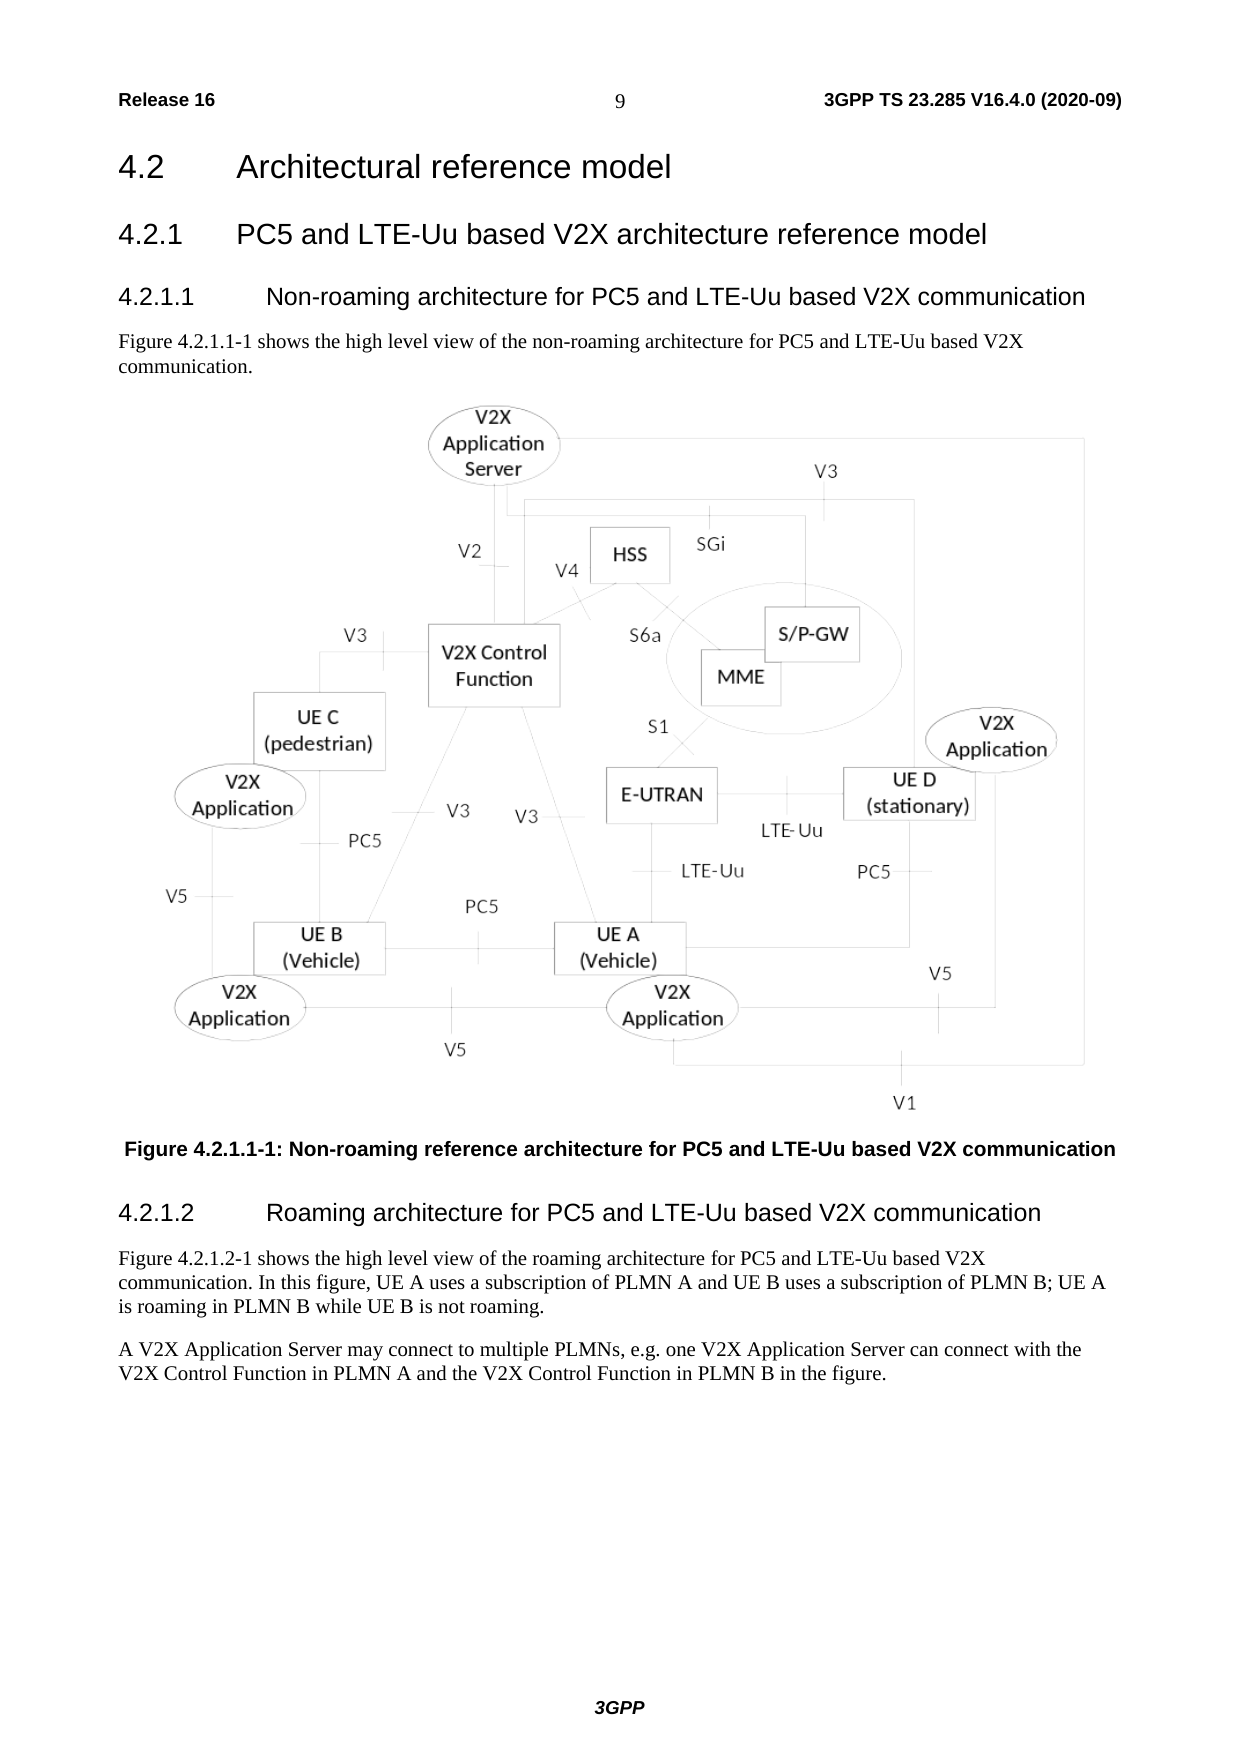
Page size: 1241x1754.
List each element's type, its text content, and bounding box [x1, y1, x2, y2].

subtitle 4.2.1.2 Roaming architecture for PC5 and LTE-Uu based V2X communication [118, 1198, 1122, 1227]
subtitle 4.2.1 PC5 and LTE-Uu based V2X architecture reference model [118, 217, 1122, 251]
text A V2X Application Server may connect to multiple PLMNs, e.g. one V2X Application Server can connect with the V2X Control Function in PLMN A and the V2X Control Function in PLMN B in the figure. [118, 1337, 1122, 1385]
text Figure 4.2.1.1-1 shows the high level view of the non-roaming architecture for PC5 and LTE-Uu based V2X communication. [118, 329, 1122, 378]
subtitle 4.2.1.1 Non-roaming architecture for PC5 and LTE-Uu based V2X communication [118, 282, 1122, 311]
subtitle 4.2 Architectural reference model [118, 147, 1122, 186]
text Figure 4.2.1.2-1 shows the high level view of the roaming architecture for PC5 and LTE-Uu based V2X communication. In this figure, UE A uses a subscription of PLMN A and UE B uses a subscription of PLMN B; UE A is roaming in PLMN B while UE B is not roaming. [118, 1246, 1122, 1318]
text Figure 4.2.1.1-1: Non-roaming reference architecture for PC5 and LTE-Uu based V2X communication [118, 1137, 1122, 1161]
